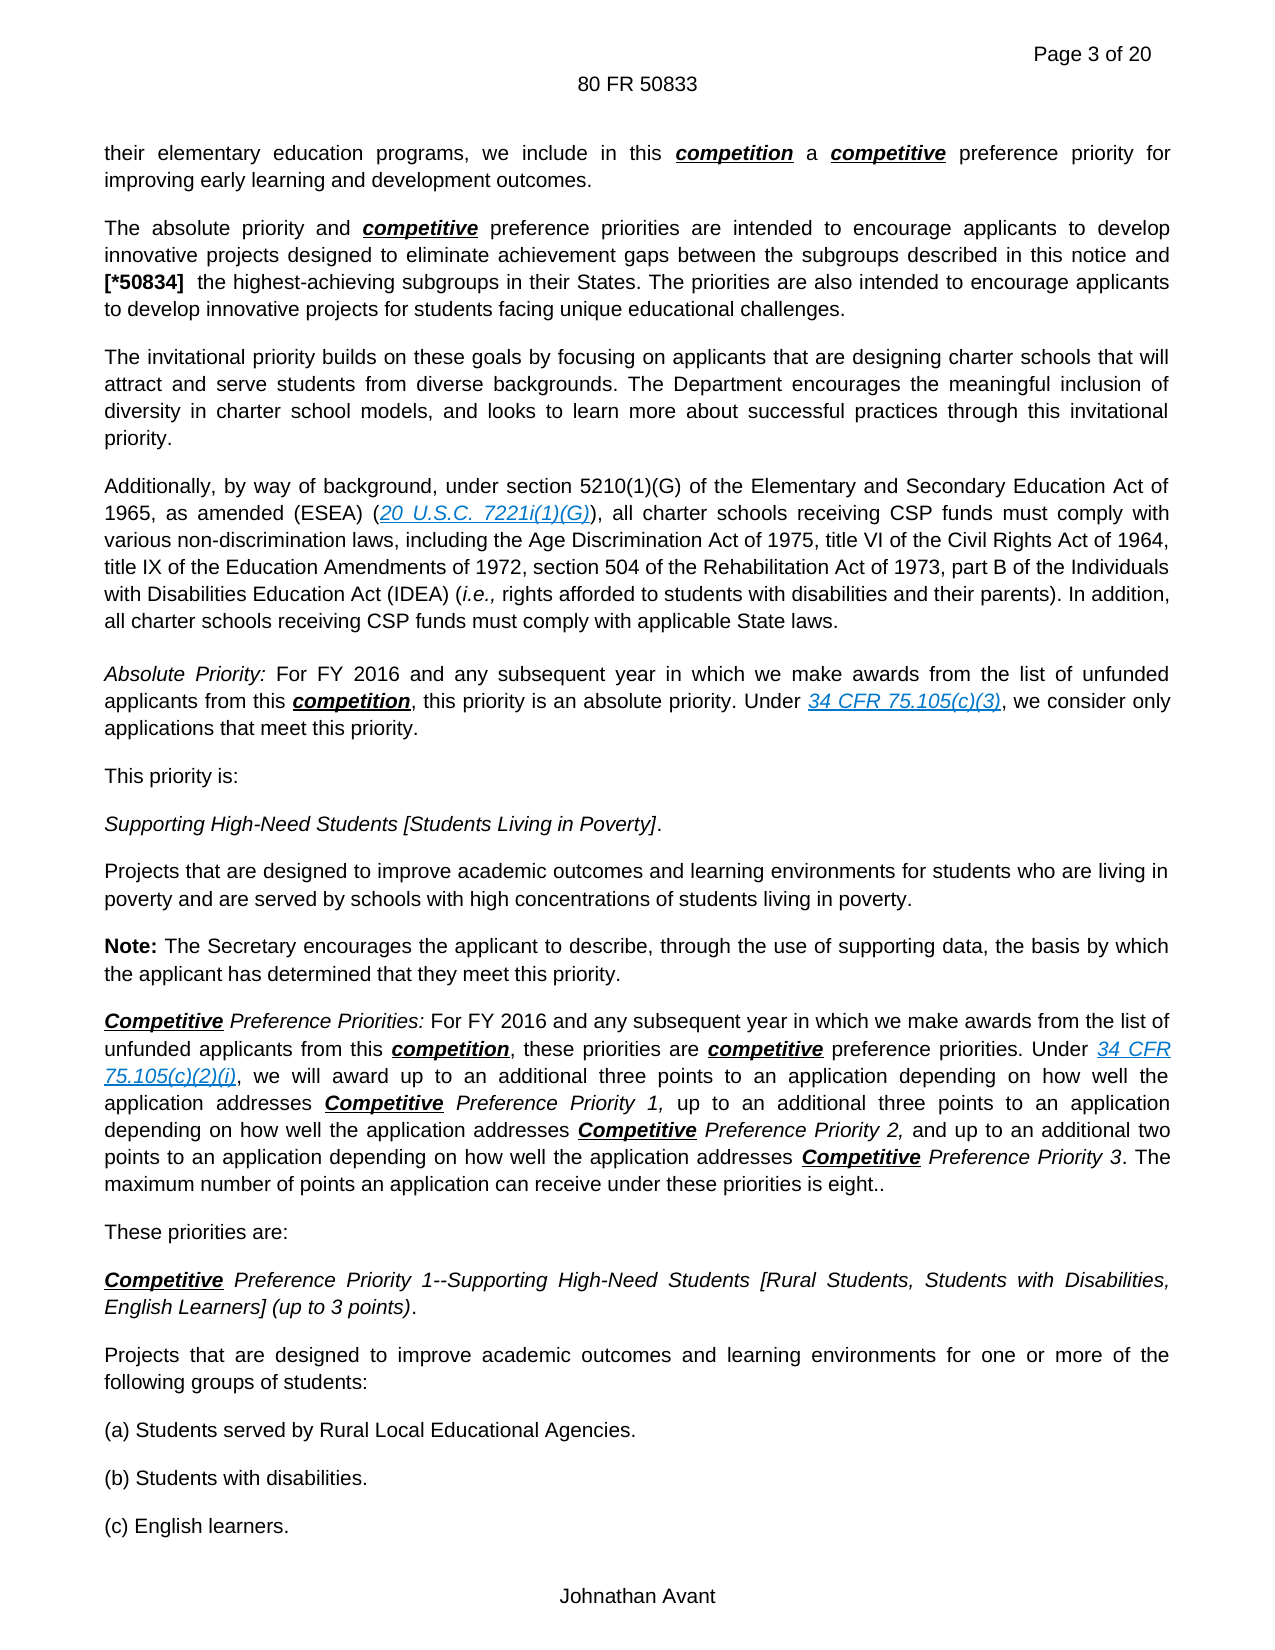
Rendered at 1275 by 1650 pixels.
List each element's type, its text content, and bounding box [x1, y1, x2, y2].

text Absolute Priority: For FY 2016 and any subsequent year in which we make awards from the list of unfunded applicants from this competition, this priority is an absolute priority. Under 34 CFR 75.105(c)(3), we consider only applications that meet this priority. [104, 658, 1171, 739]
text Competitive Preference Priority 1--Supporting High-Need Students [Rural Students, Students with Disabilities, English Learners] (up to 3 points). [104, 1264, 1171, 1319]
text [104, 137, 1171, 192]
text Projects that are designed to improve academic outcomes and learning environments for students who are living in poverty and are served by schools with high concentrations of students living in poverty. [104, 856, 1171, 910]
text The absolute priority and competitive preference priorities are intended to encourage applicants to develop innovative projects designed to eliminate achievement gaps between the subgroups described in this notice and [*50834] the highest-achieving subgroups in their States. The priorities are also intended to encourage applicants to develop innovative projects for students facing unique educational challenges. [104, 212, 1171, 321]
text Supporting High-Need Students [Students Living in Poverty]. [104, 808, 1171, 835]
text The invitational priority builds on these goals by focusing on applicants that are designing charter schools that will attract and serve students from diverse backgrounds. The Department encourages the meaningful inclusion of diversity in charter school models, and looks to learn more about successful practices through this invitational priority. [104, 342, 1171, 450]
text Note: The Secretary encourages the applicant to describe, through the use of supporting data, the basis by which the applicant has determined that they meet this priority. [104, 931, 1171, 985]
text These priorities are: [104, 1217, 1171, 1244]
text (c) English learners. [104, 1510, 1171, 1537]
text (a) Students served by Rural Local Educational Agencies. [104, 1414, 1171, 1442]
text Projects that are designed to improve academic outcomes and learning environments for one or more of the following groups of students: [104, 1339, 1171, 1394]
text This priority is: [104, 760, 1171, 787]
text (b) Students with disabilities. [104, 1462, 1171, 1489]
text Additionally, by way of background, under section 5210(1)(G) of the Elementary and Secondary Education Act of 1965, as amended (ESEA) (20 U.S.C. 7221i(1)(G)), all charter schools receiving CSP funds must comply with various non-discrimination laws, including the Age Discrimination Act of 1975, title VI of the Civil Rights Act of 1964, title IX of the Education Amendments of 1972, section 504 of the Rehabilitation Act of 1973, part B of the Individuals with Disabilities Education Act (IDEA) (i.e., rights afforded to students with disabilities and their parents). In addition, all charter schools receiving CSP funds must comply with applicable State laws. [104, 471, 1171, 633]
text Competitive Preference Priorities: For FY 2016 and any subsequent year in which we make awards from the list of unfunded applicants from this competition, these priorities are competitive preference priorities. Under 34 CFR 75.105(c)(2)(i), we will award up to an additional three points to an application depending on how well the application addresses Competitive Preference Priority 1, up to an additional three points to an application depending on how well the application addresses Competitive Preference Priority 2, and up to an additional two points to an application depending on how well the application addresses Competitive Preference Priority 3. The maximum number of points an application can receive under these priorities is eight.. [104, 1006, 1171, 1196]
